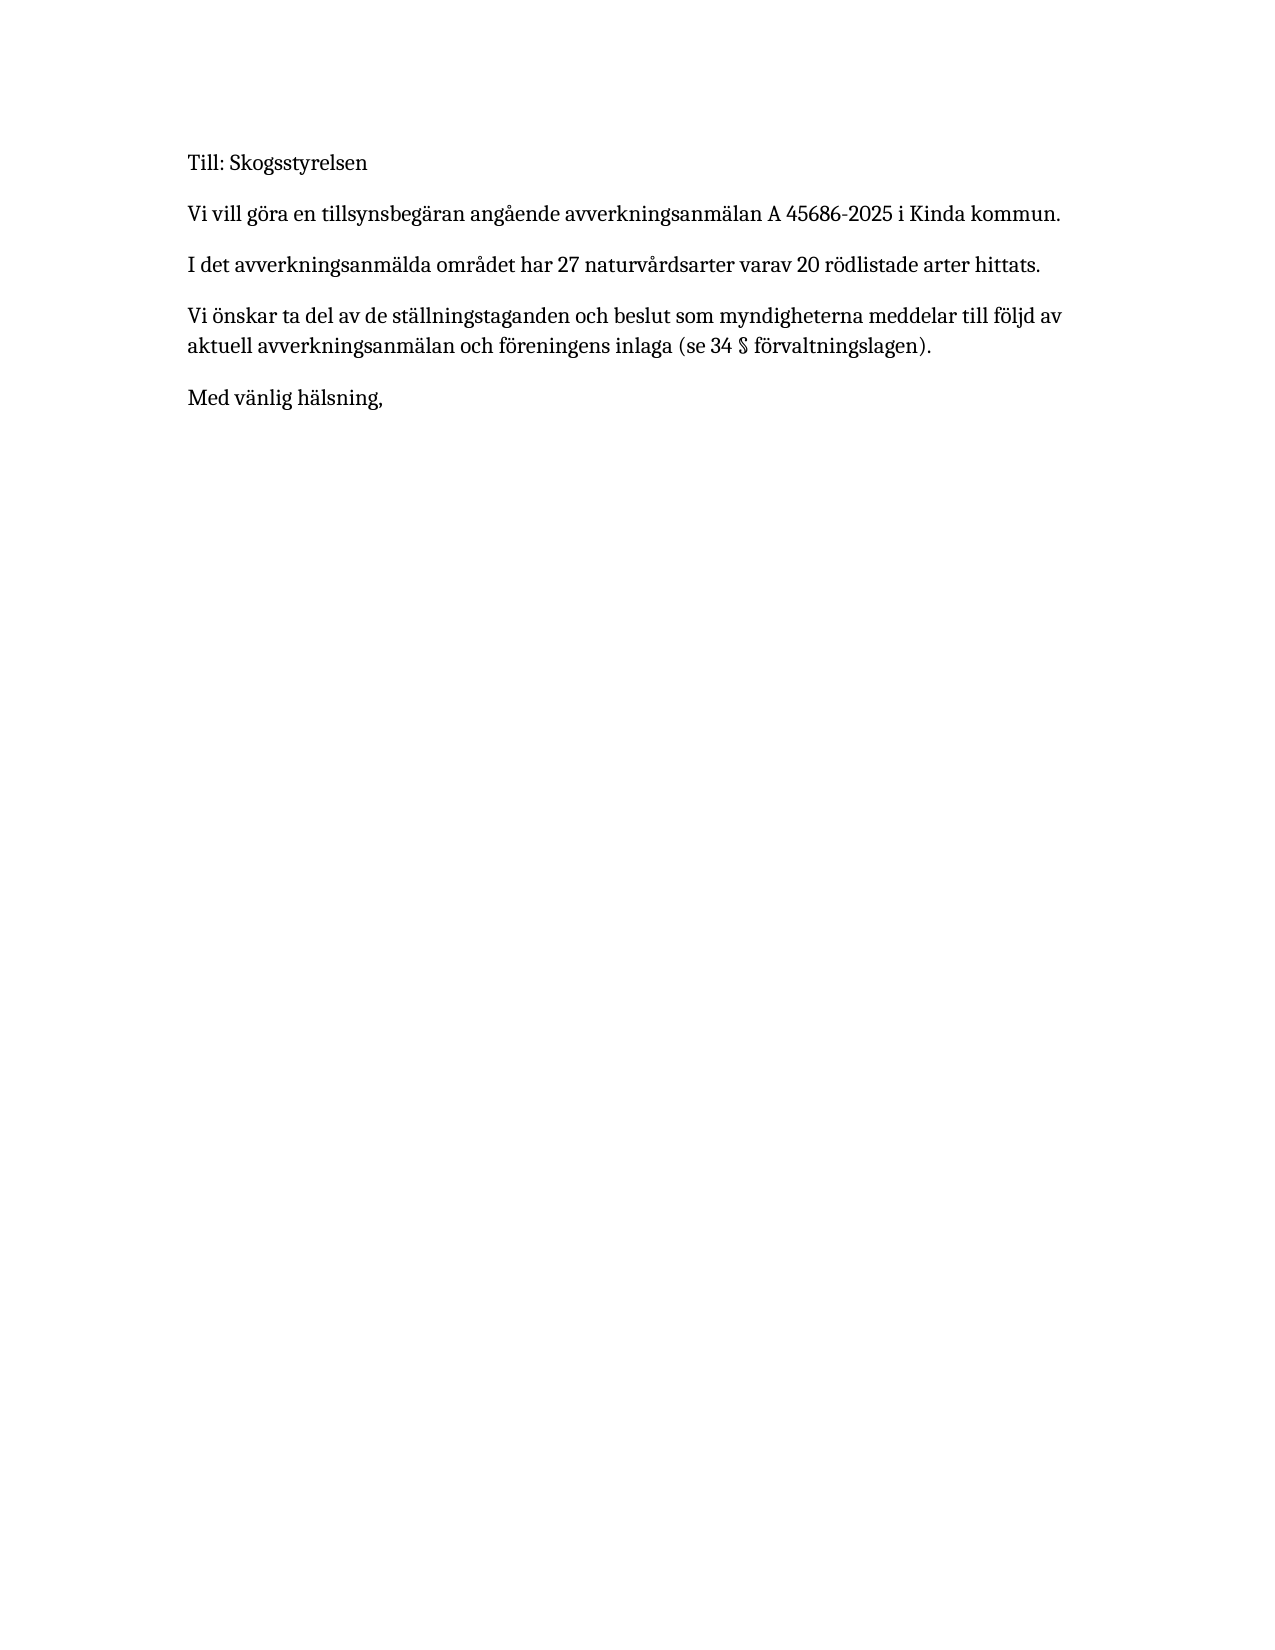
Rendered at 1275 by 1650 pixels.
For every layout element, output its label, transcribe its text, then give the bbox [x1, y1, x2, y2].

text Vi önskar ta del av de ställningstaganden och beslut som myndigheterna meddelar till följd av aktuell avverkningsanmälan och föreningens inlaga (se 34 § förvaltningslagen). [187, 303, 1087, 360]
text Till: Skogsstyrelsen [187, 150, 1087, 176]
text I det avverkningsanmälda området har 27 naturvårdsarter varav 20 rödlistade arter hittats. [187, 252, 1087, 278]
text Med vänlig hälsning, [187, 384, 1087, 441]
text Vi vill göra en tillsynsbegäran angående avverkningsanmälan A 45686-2025 i Kinda kommun. [187, 201, 1087, 227]
